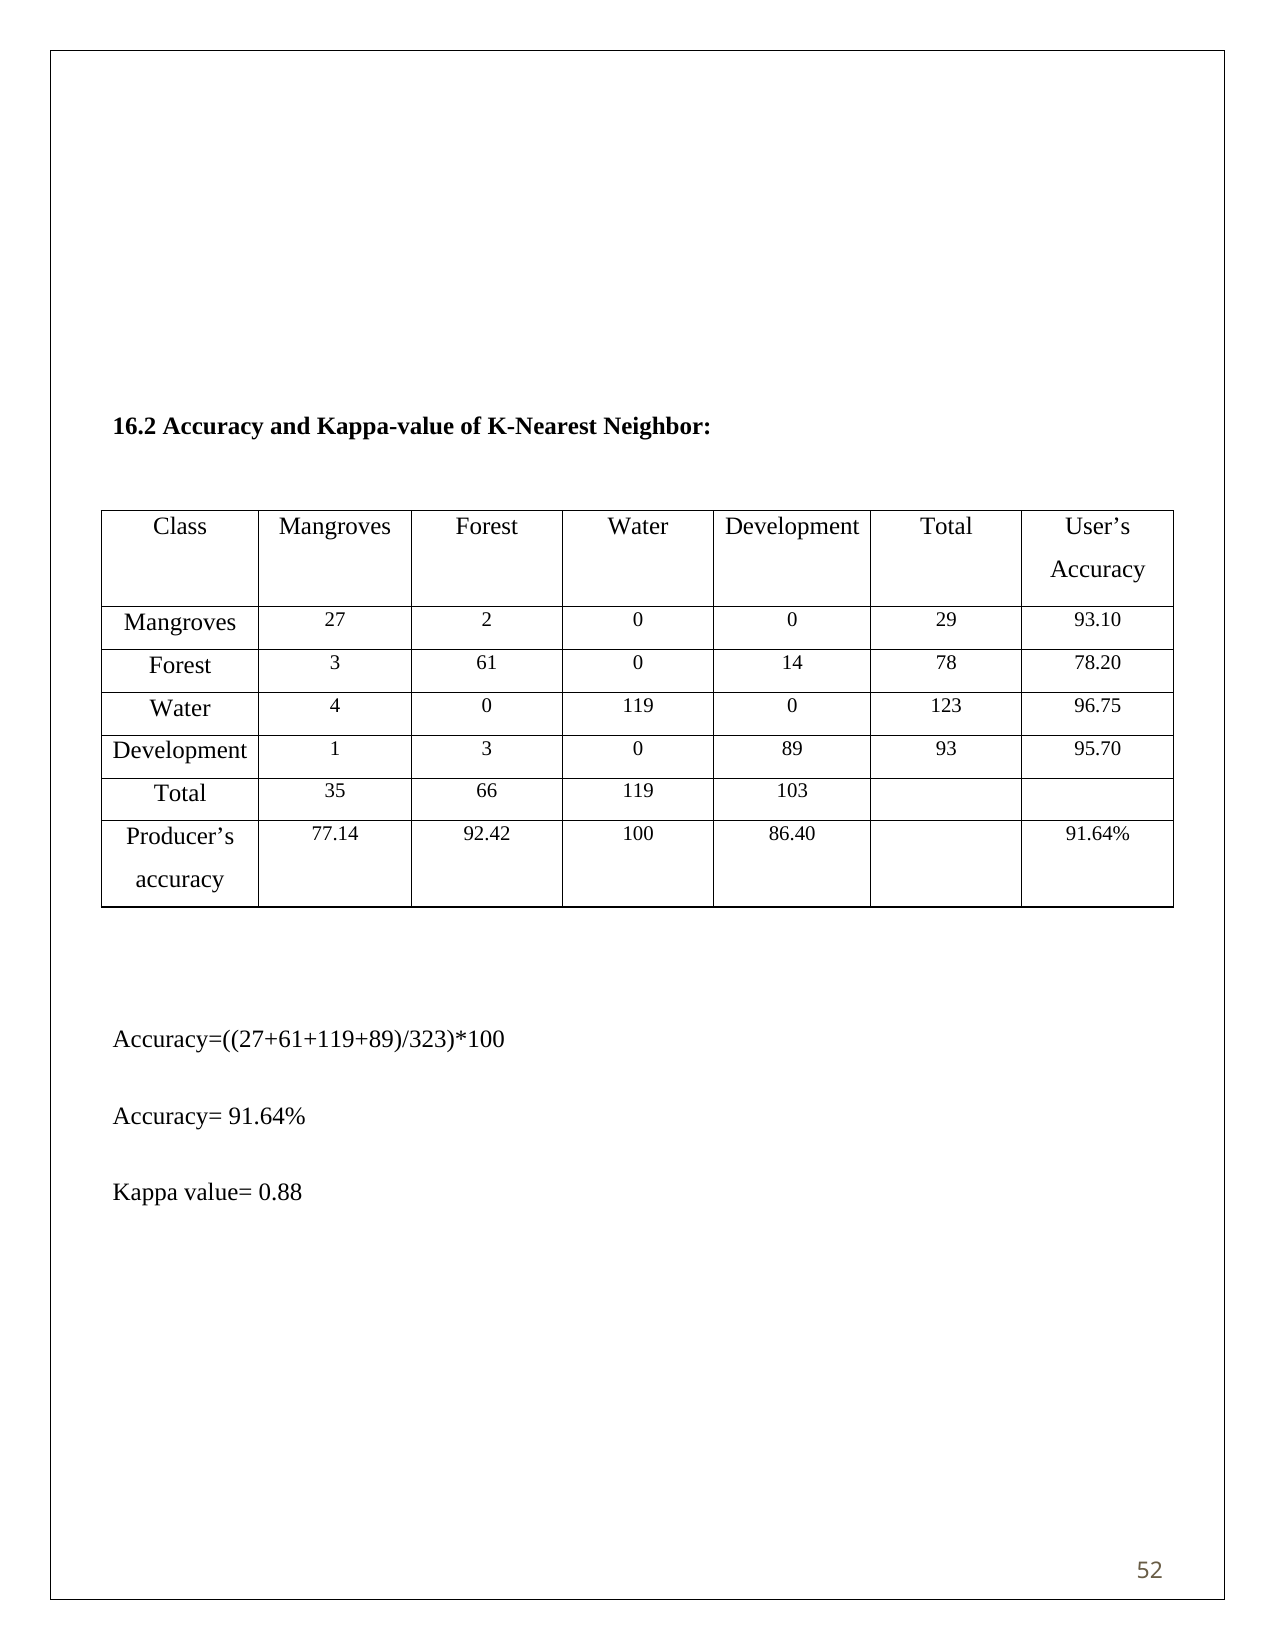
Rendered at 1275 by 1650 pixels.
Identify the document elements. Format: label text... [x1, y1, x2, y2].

table_cell 93 [871, 736, 1021, 777]
table_cell 93.10 [1022, 607, 1173, 649]
table_cell 0 [563, 607, 713, 649]
table_cell 1 [259, 736, 411, 777]
table_cell Total [102, 779, 258, 820]
table_cell Water [102, 693, 258, 734]
table_header Class [102, 511, 258, 606]
text 16.2 Accuracy and Kappa-value of K-Nearest Neighbor: [112, 411, 1162, 440]
table_cell 4 [259, 693, 411, 734]
table_cell 77.14 [259, 821, 411, 906]
table_cell 91.64% [1022, 821, 1173, 906]
table_header Forest [412, 511, 562, 606]
table_header Total [871, 511, 1021, 606]
table_cell 95.70 [1022, 736, 1173, 777]
table_cell Mangroves [102, 607, 258, 649]
table_cell Producer’s accuracy [102, 821, 258, 906]
table_cell 119 [563, 779, 713, 820]
table_cell 14 [714, 650, 870, 692]
table_cell 86.40 [714, 821, 870, 906]
text Kappa value= 0.88 [112, 1177, 1162, 1206]
table_header Development [714, 511, 870, 606]
table_cell 89 [714, 736, 870, 777]
table_cell 27 [259, 607, 411, 649]
text Accuracy= 91.64% [112, 1101, 1162, 1129]
table_cell 78 [871, 650, 1021, 692]
table_cell [1022, 779, 1173, 820]
table_cell [871, 821, 1021, 906]
table_cell 3 [259, 650, 411, 692]
table_cell 123 [871, 693, 1021, 734]
table_cell 0 [563, 736, 713, 777]
table_cell 0 [563, 650, 713, 692]
table_cell 2 [412, 607, 562, 649]
table_cell 0 [714, 607, 870, 649]
table_cell 66 [412, 779, 562, 820]
table_cell Forest [102, 650, 258, 692]
table_cell 100 [563, 821, 713, 906]
table_header Water [563, 511, 713, 606]
table_cell 78.20 [1022, 650, 1173, 692]
table_cell 92.42 [412, 821, 562, 906]
table_header Mangroves [259, 511, 411, 606]
table_cell Development [102, 736, 258, 777]
table_cell 0 [714, 693, 870, 734]
table_cell 119 [563, 693, 713, 734]
table_cell 103 [714, 779, 870, 820]
table_cell 29 [871, 607, 1021, 649]
table_cell [871, 779, 1021, 820]
table_cell 35 [259, 779, 411, 820]
table_cell 61 [412, 650, 562, 692]
table_cell 96.75 [1022, 693, 1173, 734]
table_cell 3 [412, 736, 562, 777]
table_header User’s Accuracy [1022, 511, 1173, 606]
text Accuracy=((27+61+119+89)/323)*100 [112, 1024, 1162, 1053]
table_cell 0 [412, 693, 562, 734]
